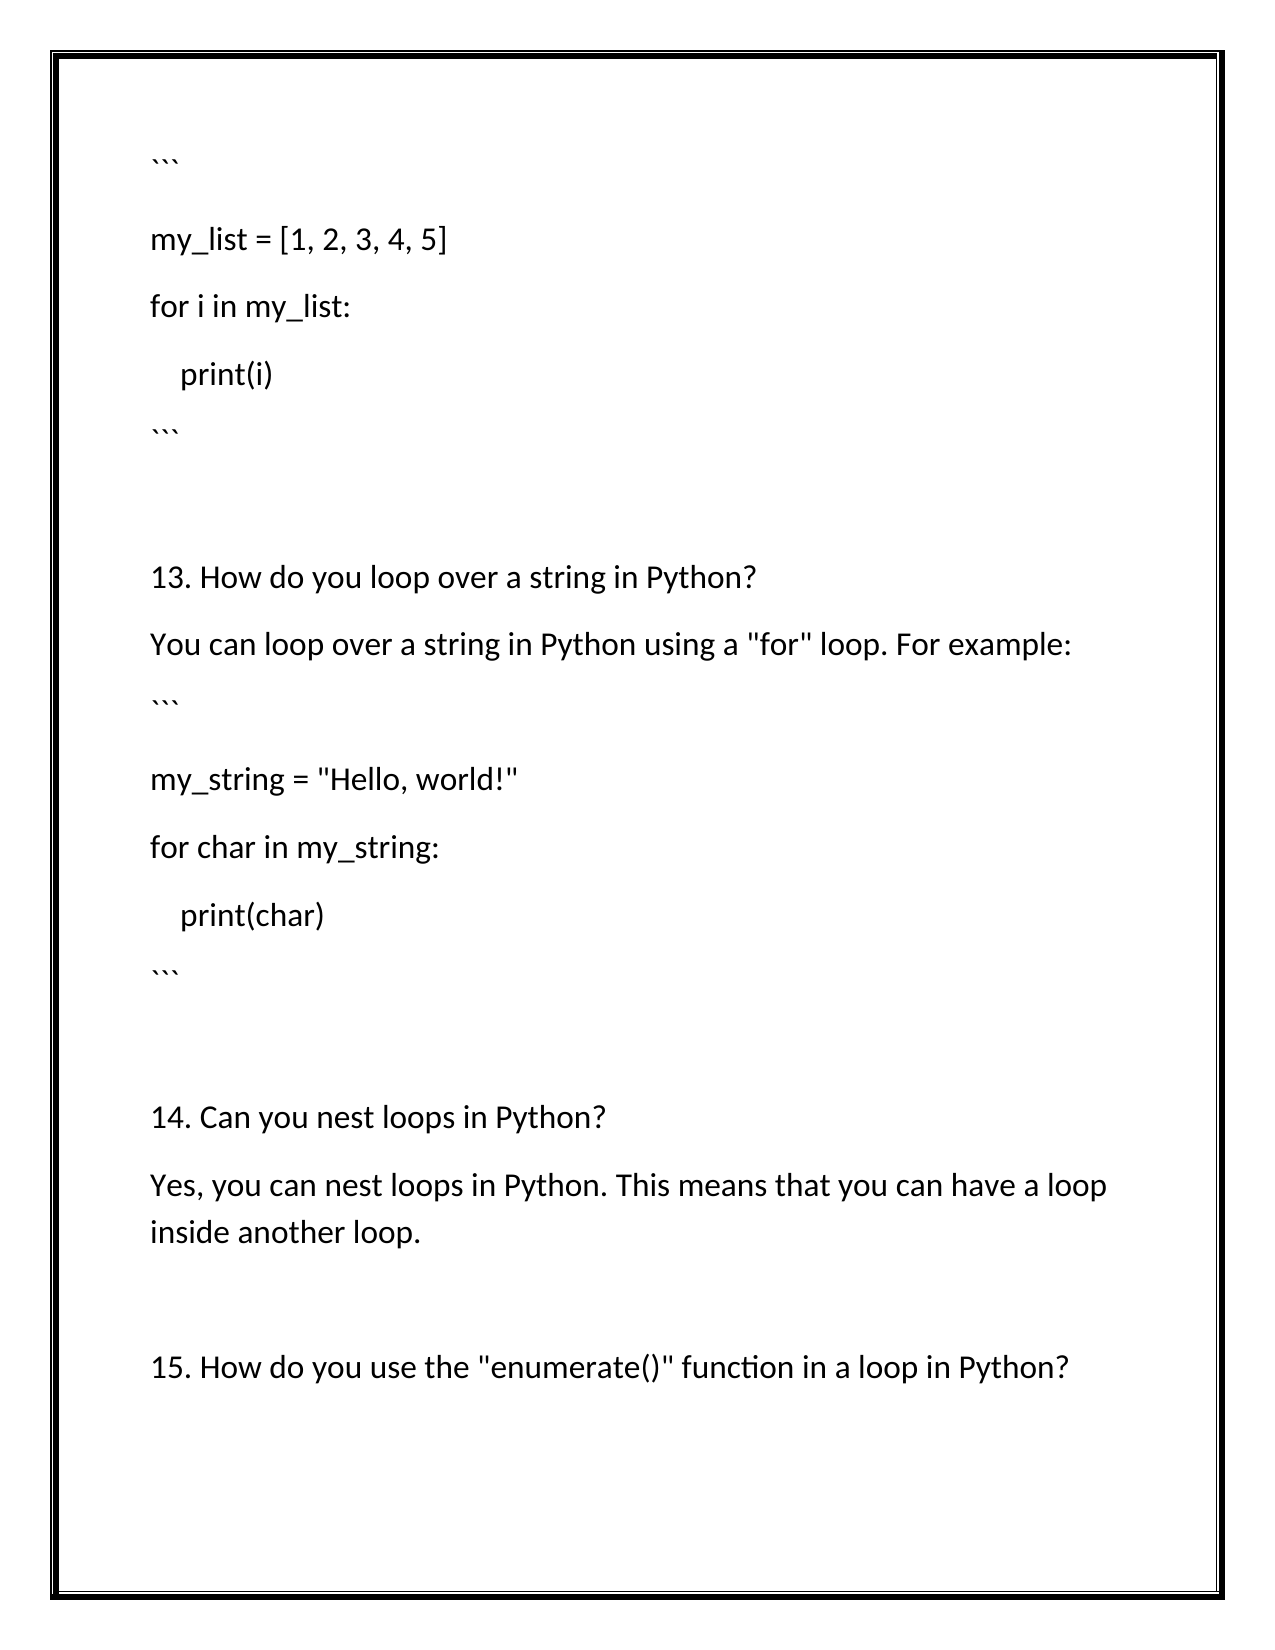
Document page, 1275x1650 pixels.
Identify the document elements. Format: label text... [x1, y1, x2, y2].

text print(char) [150, 894, 1125, 934]
text ``` [150, 420, 1125, 461]
text my_list = [1, 2, 3, 4, 5] [150, 218, 1125, 258]
text 15. How do you use the "enumerate()" function in a loop in Python? [150, 1346, 1125, 1387]
text You can loop over a string in Python using a "for" loop. For example: [150, 623, 1125, 664]
text ``` [150, 961, 1125, 1002]
text Yes, you can nest loops in Python. This means that you can have a loop inside another loop. [150, 1164, 1125, 1252]
text 14. Can you nest loops in Python? [150, 1096, 1125, 1137]
text 13. How do you loop over a string in Python? [150, 556, 1125, 596]
text my_string = "Hello, world!" [150, 758, 1125, 799]
text for i in my_list: [150, 285, 1125, 326]
text ``` [150, 150, 1125, 191]
text print(i) [150, 353, 1125, 393]
text for char in my_string: [150, 826, 1125, 867]
text ``` [150, 691, 1125, 732]
